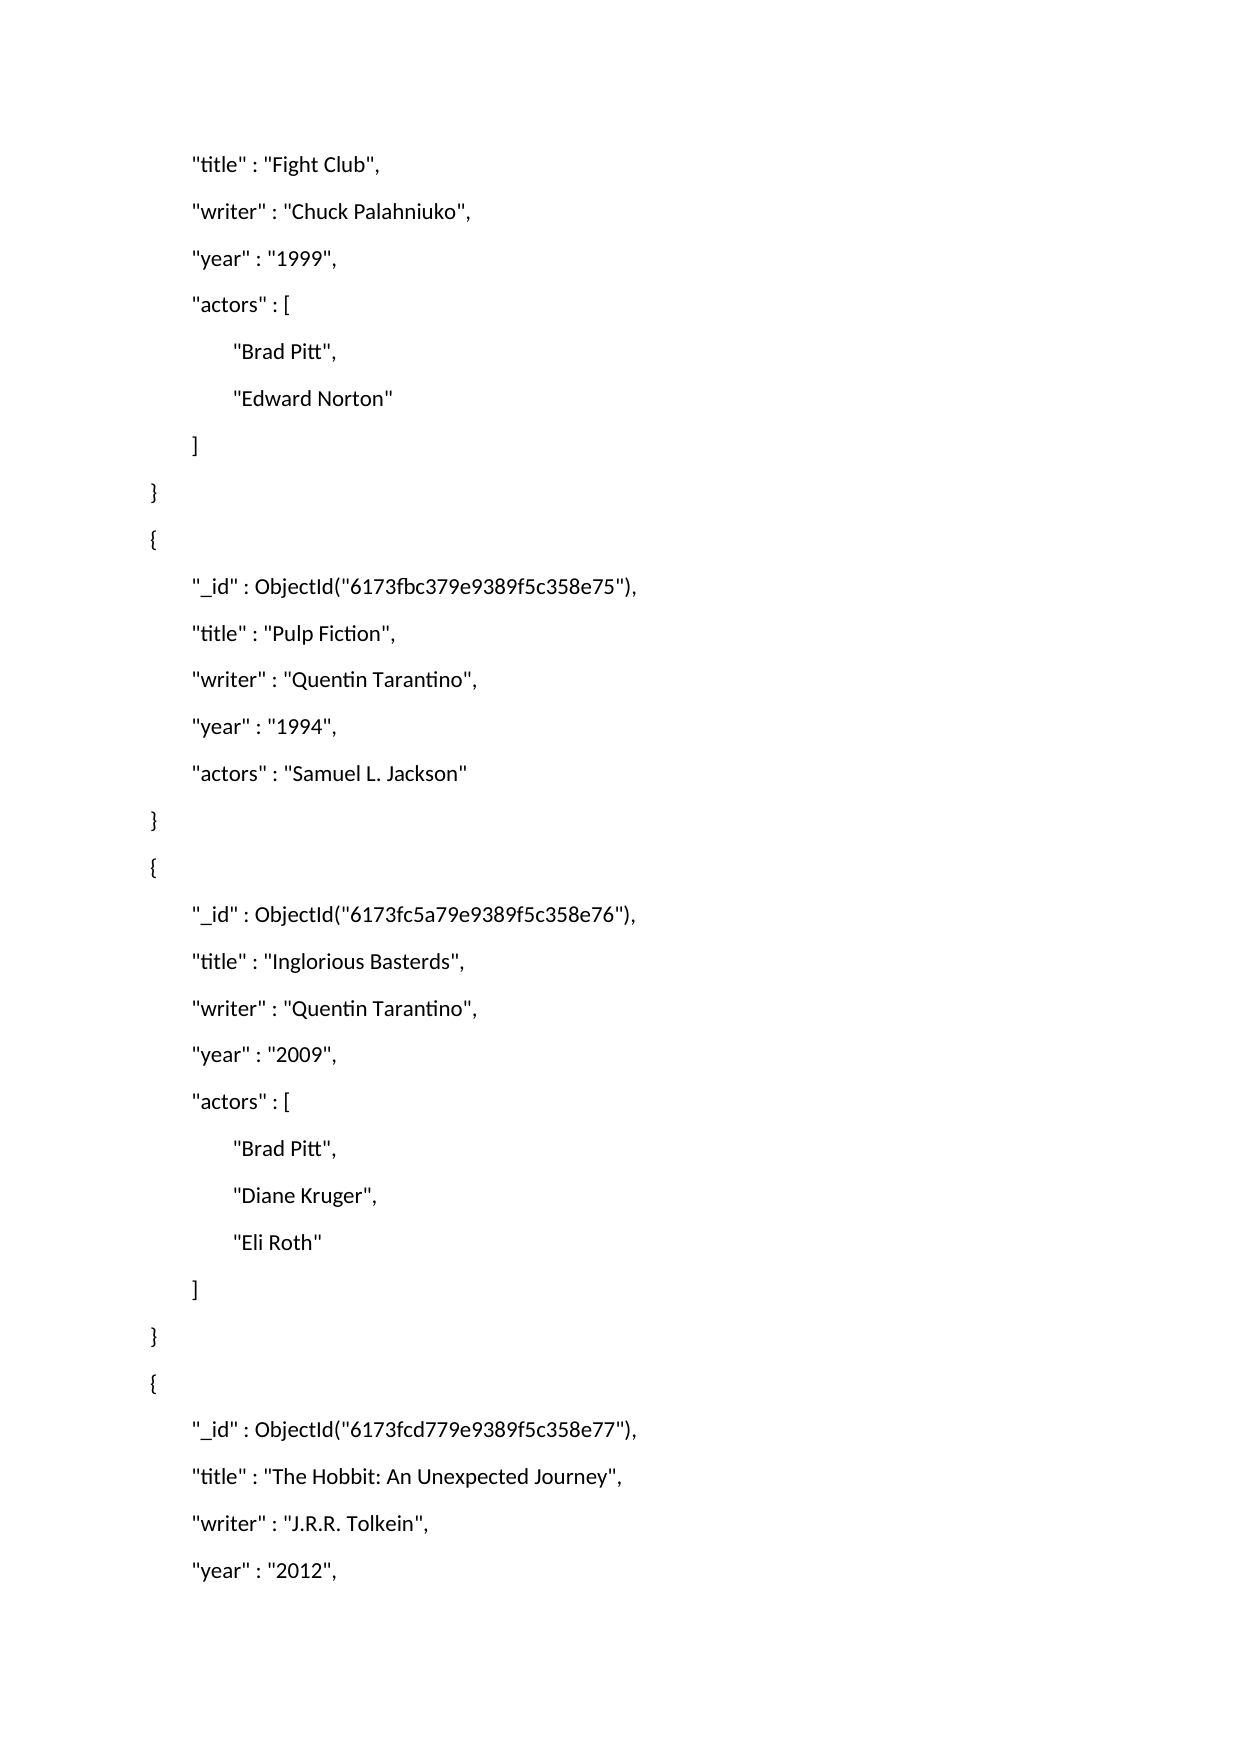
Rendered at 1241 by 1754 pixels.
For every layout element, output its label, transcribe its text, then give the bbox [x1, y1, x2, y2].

text ] [150, 431, 1090, 459]
text { [150, 1369, 1090, 1397]
text } [150, 1322, 1090, 1350]
text "year" : "2012", [150, 1556, 1090, 1584]
text "actors" : [ [150, 291, 1090, 319]
text "_id" : ObjectId("6173fbc379e9389f5c358e75"), [150, 572, 1090, 600]
text "Eli Roth" [150, 1228, 1090, 1256]
text "_id" : ObjectId("6173fc5a79e9389f5c358e76"), [150, 900, 1090, 928]
text "writer" : "Chuck Palahniuko", [150, 197, 1090, 225]
text "Brad Pitt", [150, 1134, 1090, 1162]
text } [150, 806, 1090, 834]
text { [150, 525, 1090, 553]
text "year" : "2009", [150, 1041, 1090, 1069]
text "year" : "1994", [150, 712, 1090, 741]
text "writer" : "J.R.R. Tolkein", [150, 1509, 1090, 1537]
text "Brad Pitt", [150, 337, 1090, 366]
text "Edward Norton" [150, 384, 1090, 412]
text "writer" : "Quentin Tarantino", [150, 666, 1090, 694]
text ] [150, 1275, 1090, 1303]
text "Diane Kruger", [150, 1181, 1090, 1209]
text { [150, 853, 1090, 881]
text "title" : "Pulp Fiction", [150, 619, 1090, 647]
text "_id" : ObjectId("6173fcd779e9389f5c358e77"), [150, 1416, 1090, 1444]
text "writer" : "Quentin Tarantino", [150, 994, 1090, 1022]
text } [150, 478, 1090, 506]
text "actors" : [ [150, 1087, 1090, 1116]
text "title" : "Inglorious Basterds", [150, 947, 1090, 975]
text "title" : "The Hobbit: An Unexpected Journey", [150, 1462, 1090, 1491]
text "actors" : "Samuel L. Jackson" [150, 759, 1090, 787]
text "title" : "Fight Club", [150, 150, 1090, 178]
text "year" : "1999", [150, 244, 1090, 272]
